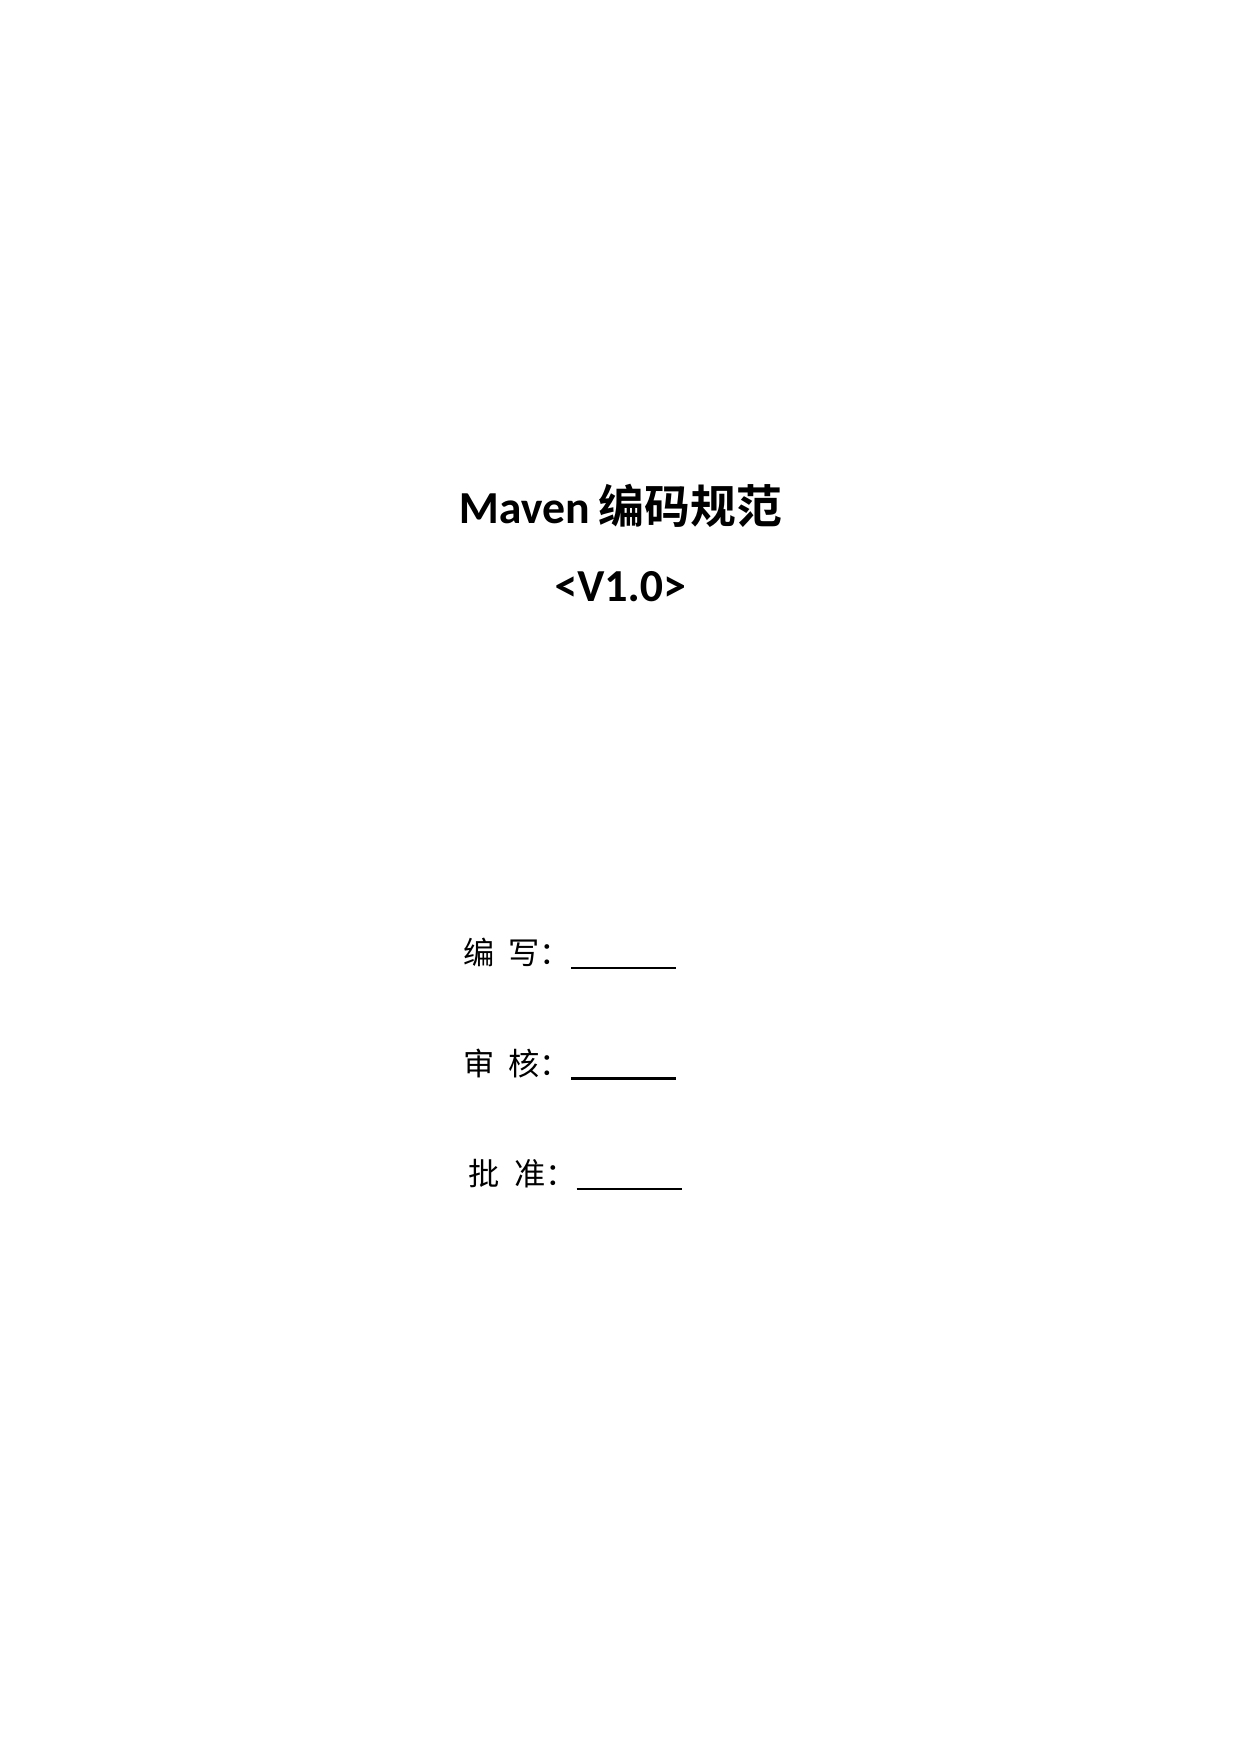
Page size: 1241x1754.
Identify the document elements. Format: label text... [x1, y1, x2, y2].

text <V1.0> [187, 552, 1053, 617]
text 编 写： [229, 919, 1053, 984]
text 审 核： [229, 1029, 1053, 1094]
text 批 准： [187, 1139, 1053, 1204]
text Maven编码规范 [187, 454, 1053, 552]
